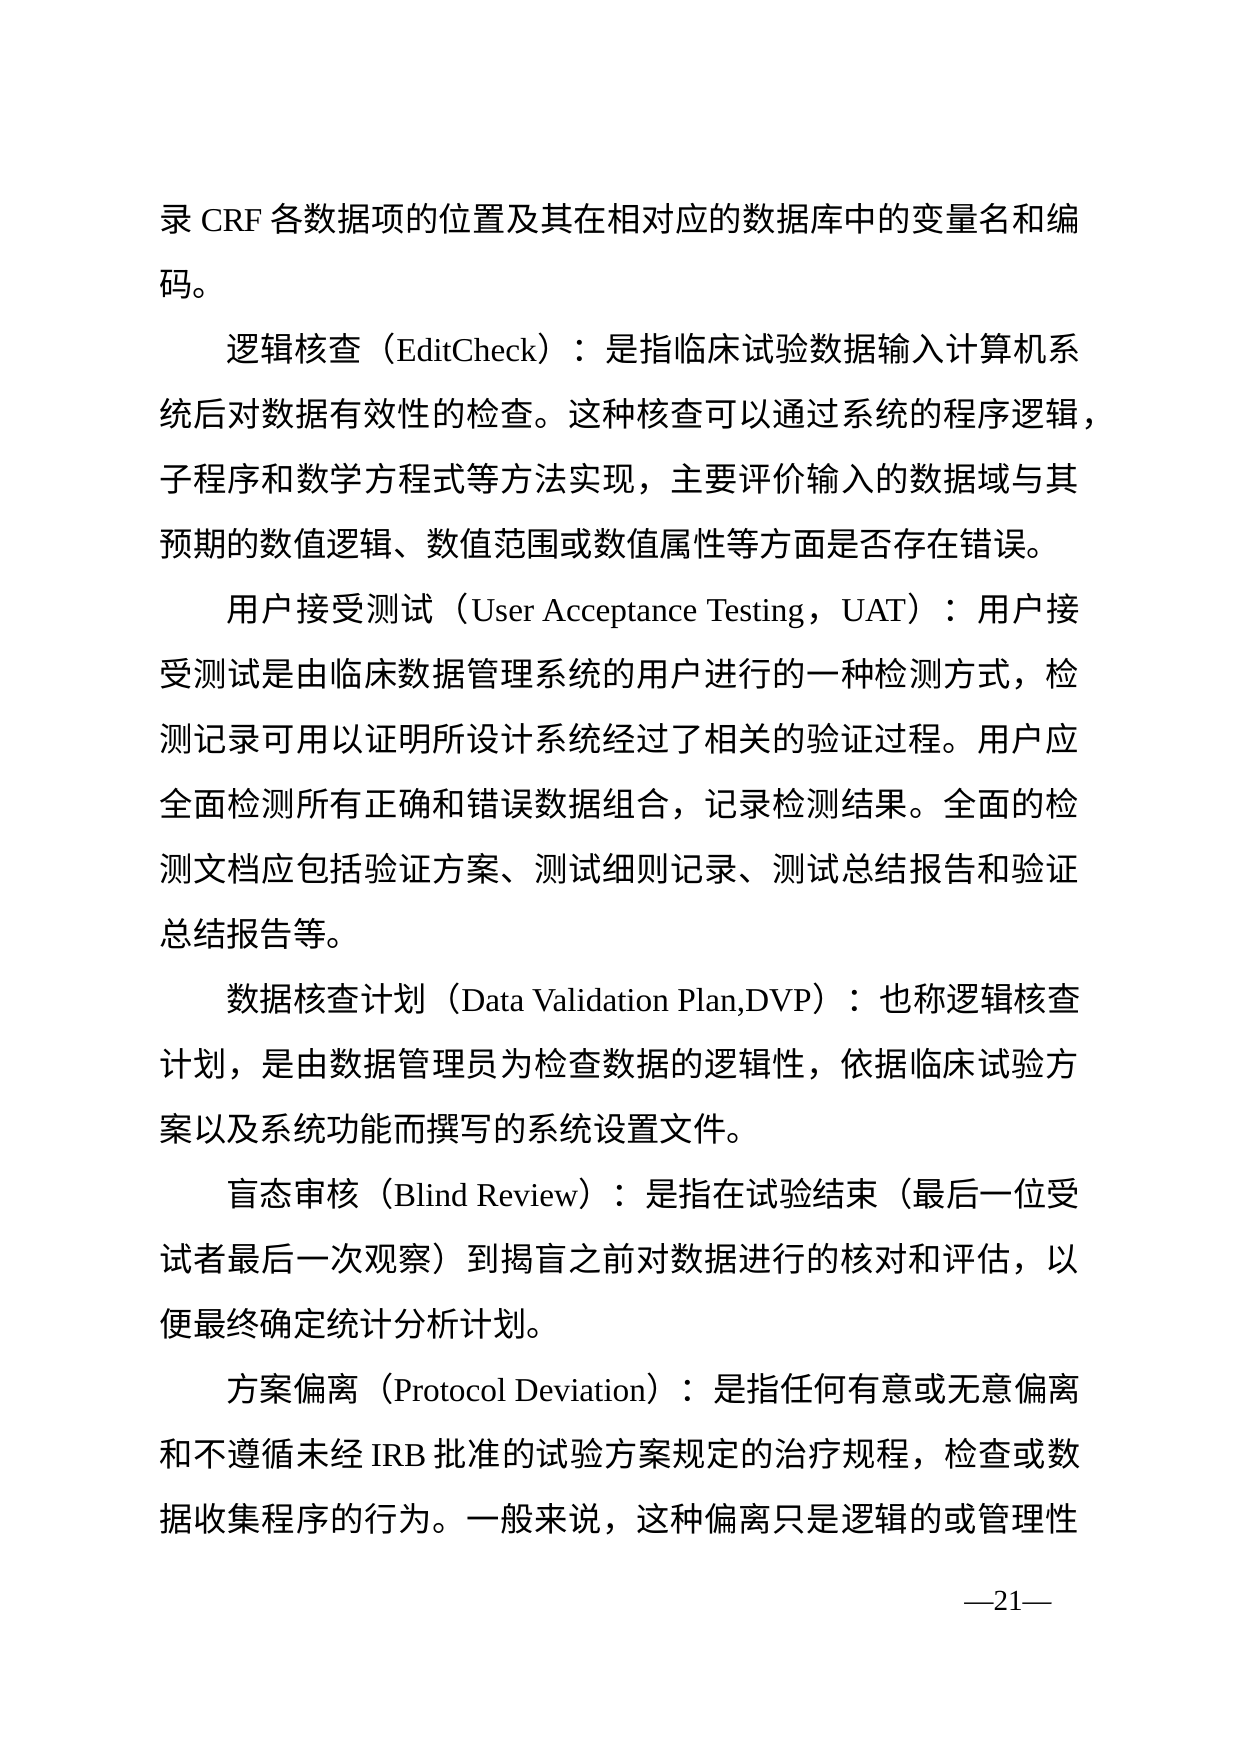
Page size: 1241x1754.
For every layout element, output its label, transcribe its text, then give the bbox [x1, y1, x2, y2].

text 数据核查计划（Data Validation Plan,DVP）：也称逻辑核查计划，是由数据管理员为检查数据的逻辑性，依据临床试验方案以及系统功能而撰写的系统设置文件。 [159, 964, 1081, 1159]
text 逻辑核查（EditCheck）：是指临床试验数据输入计算机系统后对数据有效性的检查。这种核查可以通过系统的程序逻辑，子程序和数学方程式等方法实现，主要评价输入的数据域与其预期的数值逻辑、数值范围或数值属性等方面是否存在错误。 [159, 314, 1081, 574]
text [159, 184, 1081, 314]
text 用户接受测试（User Acceptance Testing，UAT）：用户接受测试是由临床数据管理系统的用户进行的一种检测方式，检测记录可用以证明所设计系统经过了相关的验证过程。用户应全面检测所有正确和错误数据组合，记录检测结果。全面的检测文档应包括验证方案、测试细则记录、测试总结报告和验证总结报告等。 [159, 574, 1081, 964]
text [159, 1354, 1081, 1549]
text 盲态审核（Blind Review）：是指在试验结束（最后一位受试者最后一次观察）到揭盲之前对数据进行的核对和评估，以便最终确定统计分析计划。 [159, 1159, 1081, 1354]
